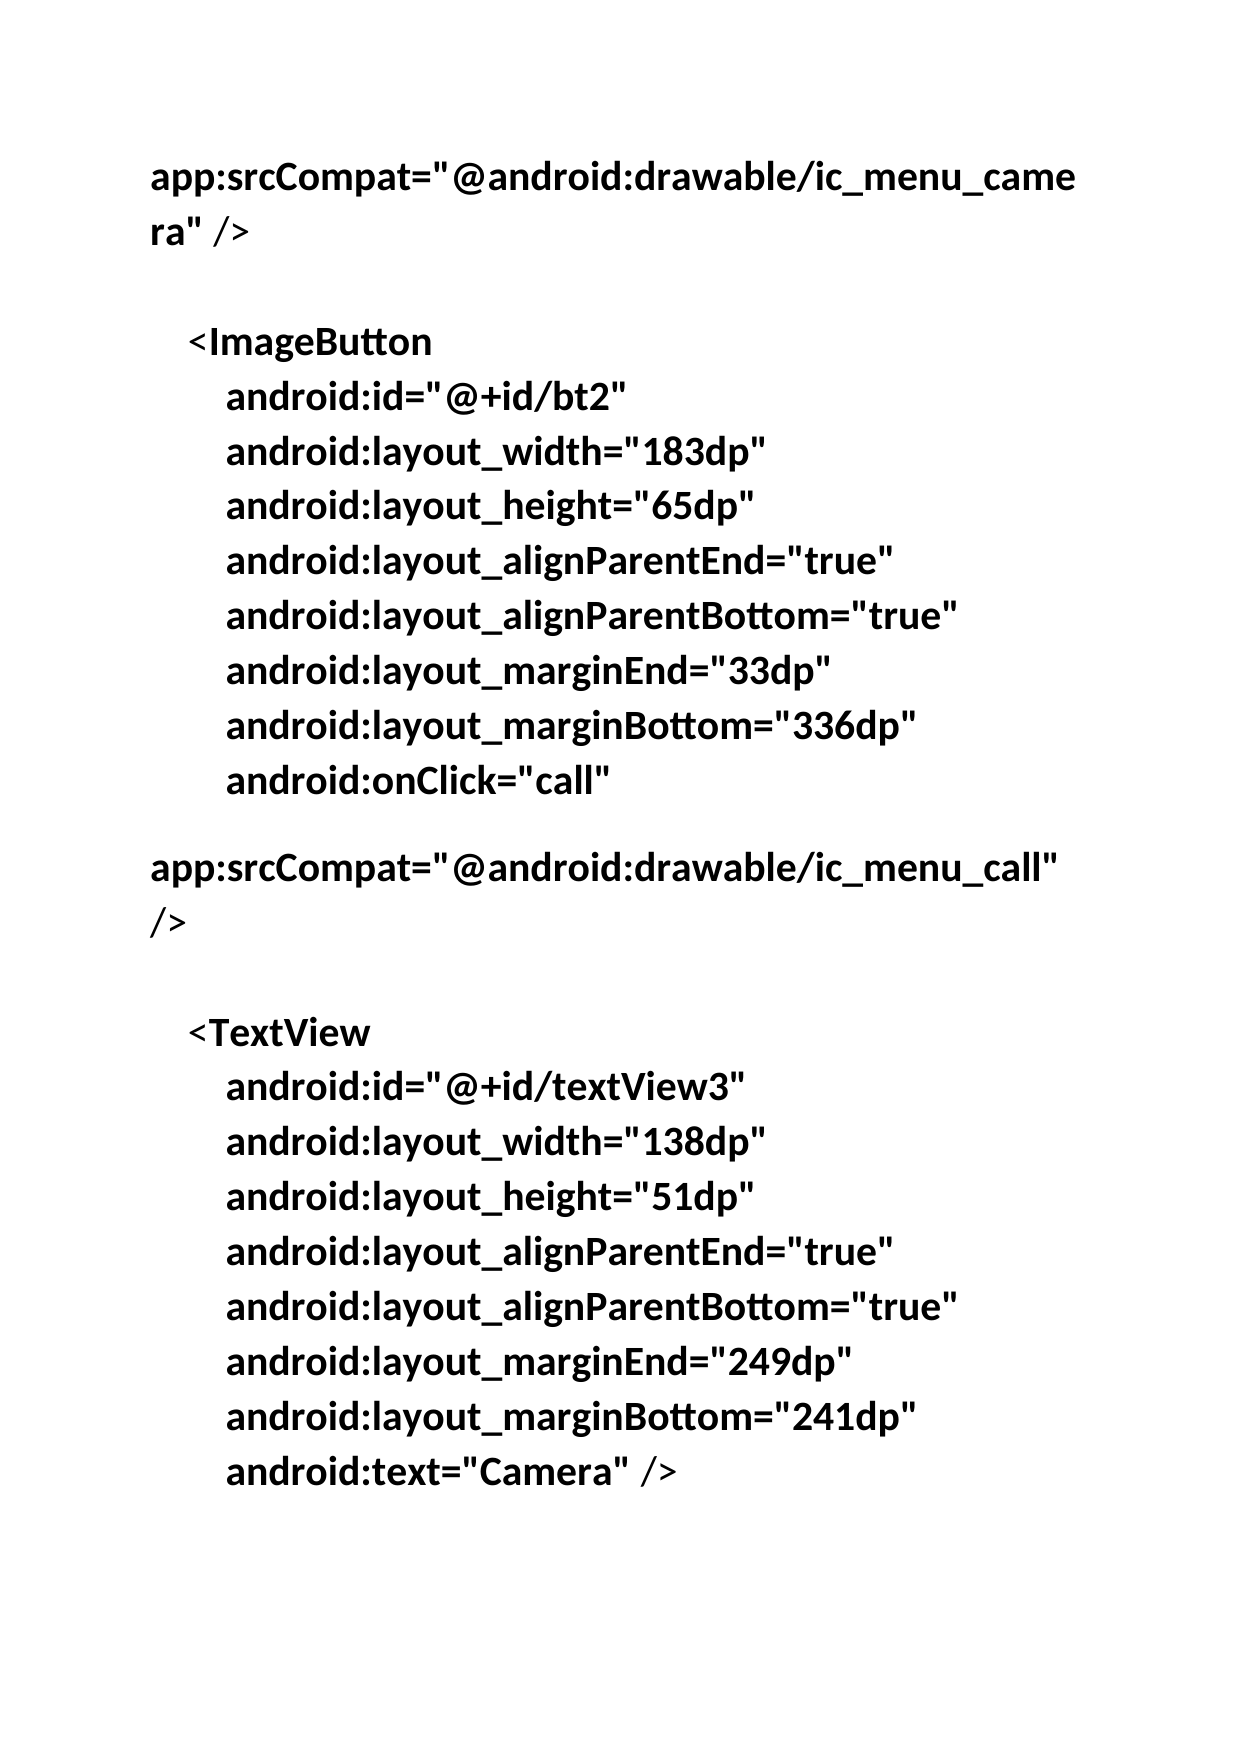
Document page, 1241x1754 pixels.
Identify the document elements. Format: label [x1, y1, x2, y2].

text [150, 150, 1090, 1550]
